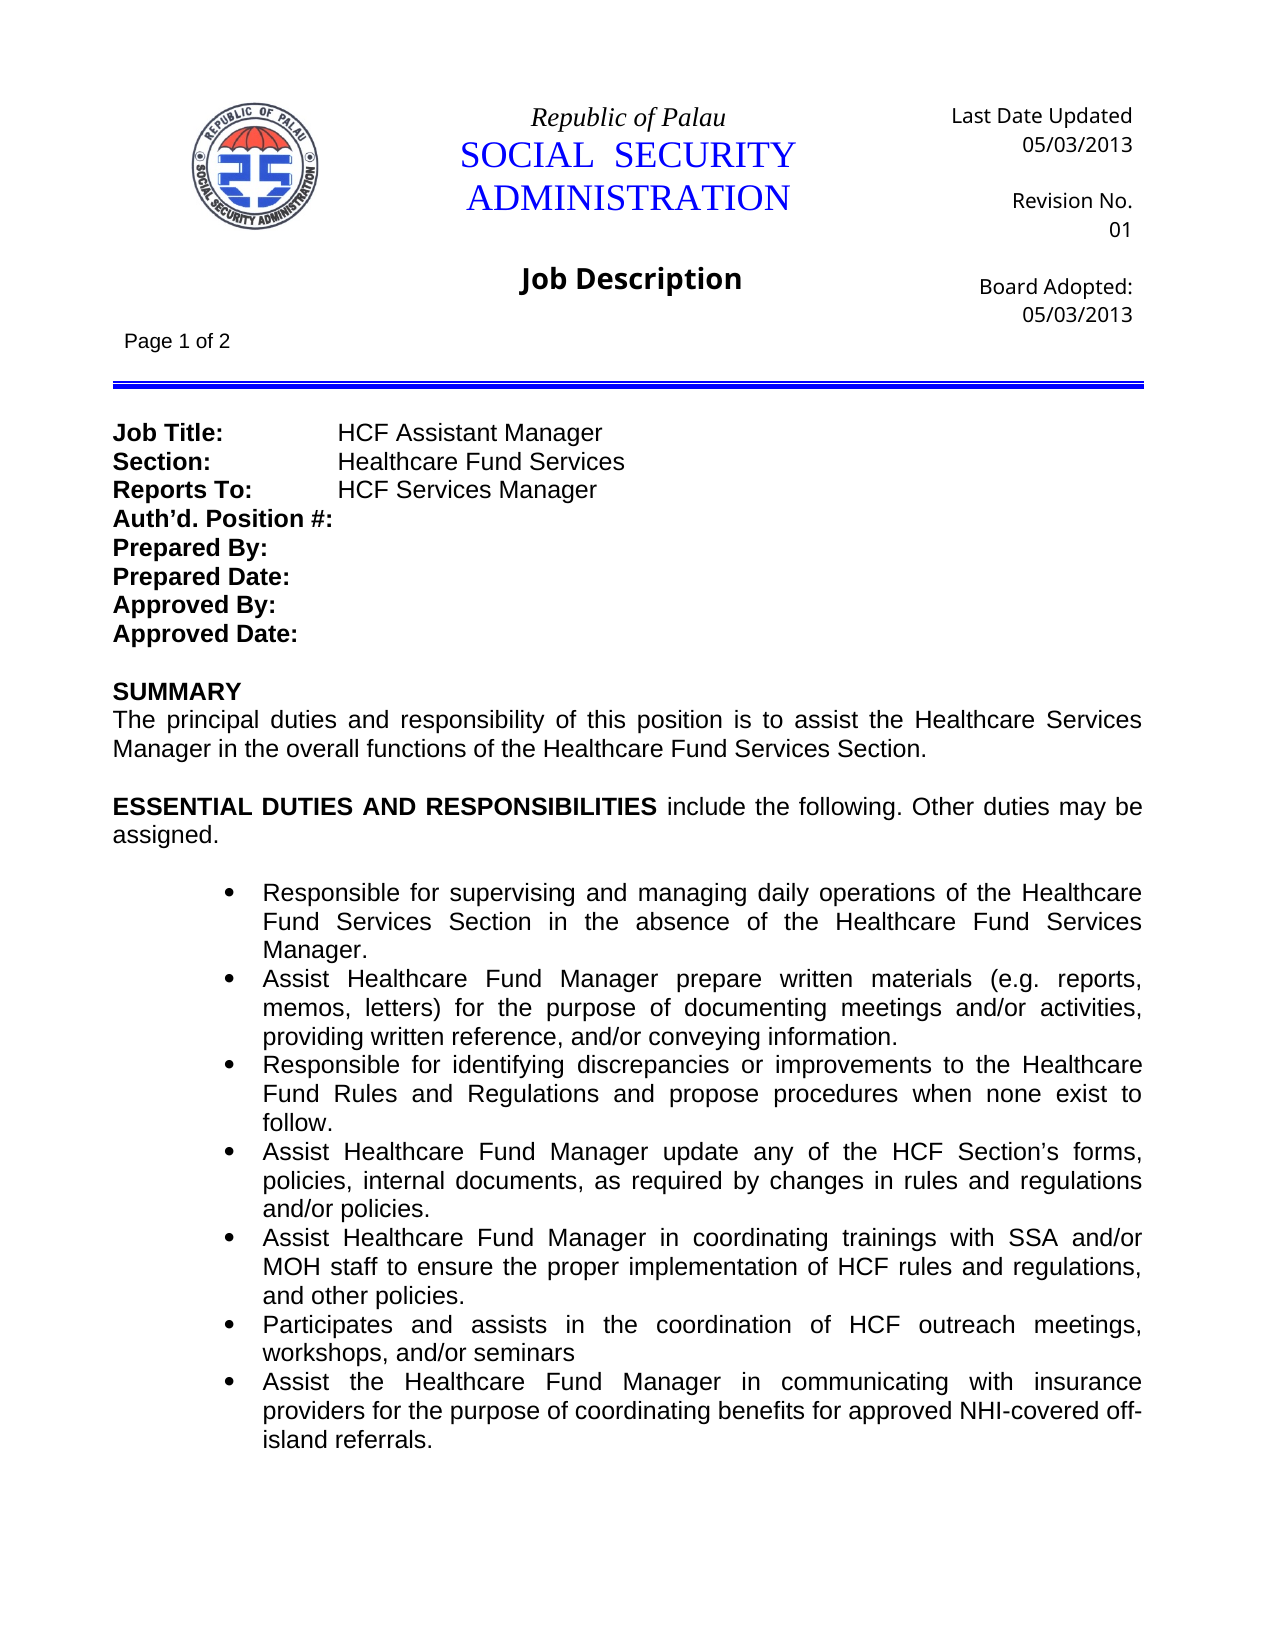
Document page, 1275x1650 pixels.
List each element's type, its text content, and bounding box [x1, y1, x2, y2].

text Auth’d. Position #: [112, 504, 1144, 533]
list Responsible for supervising and managing daily operations of the Healthcare Fund Services Section in the absence of the Healthcare Fund Services Manager. [225, 878, 1144, 964]
picture [190, 101, 319, 231]
text ESSENTIAL DUTIES AND RESPONSIBILITIES include the following. Other duties may be assigned. [112, 792, 1144, 849]
list Assist Healthcare Fund Manager in coordinating trainings with SSA and/or MOH staff to ensure the proper implementation of HCF rules and regulations, and other policies. [225, 1223, 1144, 1309]
text Job Title: HCF Assistant Manager [112, 418, 1144, 447]
text Prepared Date: [112, 562, 1144, 590]
text Approved By: [112, 590, 1144, 619]
list Assist the Healthcare Fund Manager in communicating with insurance providers for the purpose of coordinating benefits for approved NHI-covered off-island referrals. [225, 1367, 1144, 1453]
list Assist Healthcare Fund Manager update any of the HCF Section’s forms, policies, internal documents, as required by changes in rules and regulations and/or policies. [225, 1137, 1144, 1223]
text The principal duties and responsibility of this position is to assist the Healthcare Services Manager in the overall functions of the Healthcare Fund Services Section. [112, 705, 1144, 763]
text Prepared By: [112, 533, 1144, 562]
text Section: Healthcare Fund Services [112, 447, 1144, 475]
text Reports To: HCF Services Manager [112, 475, 1144, 504]
list Participates and assists in the coordination of HCF outreach meetings, workshops, and/or seminars [225, 1309, 1144, 1367]
list Responsible for identifying discrepancies or improvements to the Healthcare Fund Rules and Regulations and propose procedures when none exist to follow. [225, 1051, 1144, 1137]
list Assist Healthcare Fund Manager prepare written materials (e.g. reports, memos, letters) for the purpose of documenting meetings and/or activities, providing written reference, and/or conveying information. [225, 964, 1144, 1051]
text SUMMARY [112, 677, 1144, 705]
text Approved Date: [112, 619, 1144, 648]
